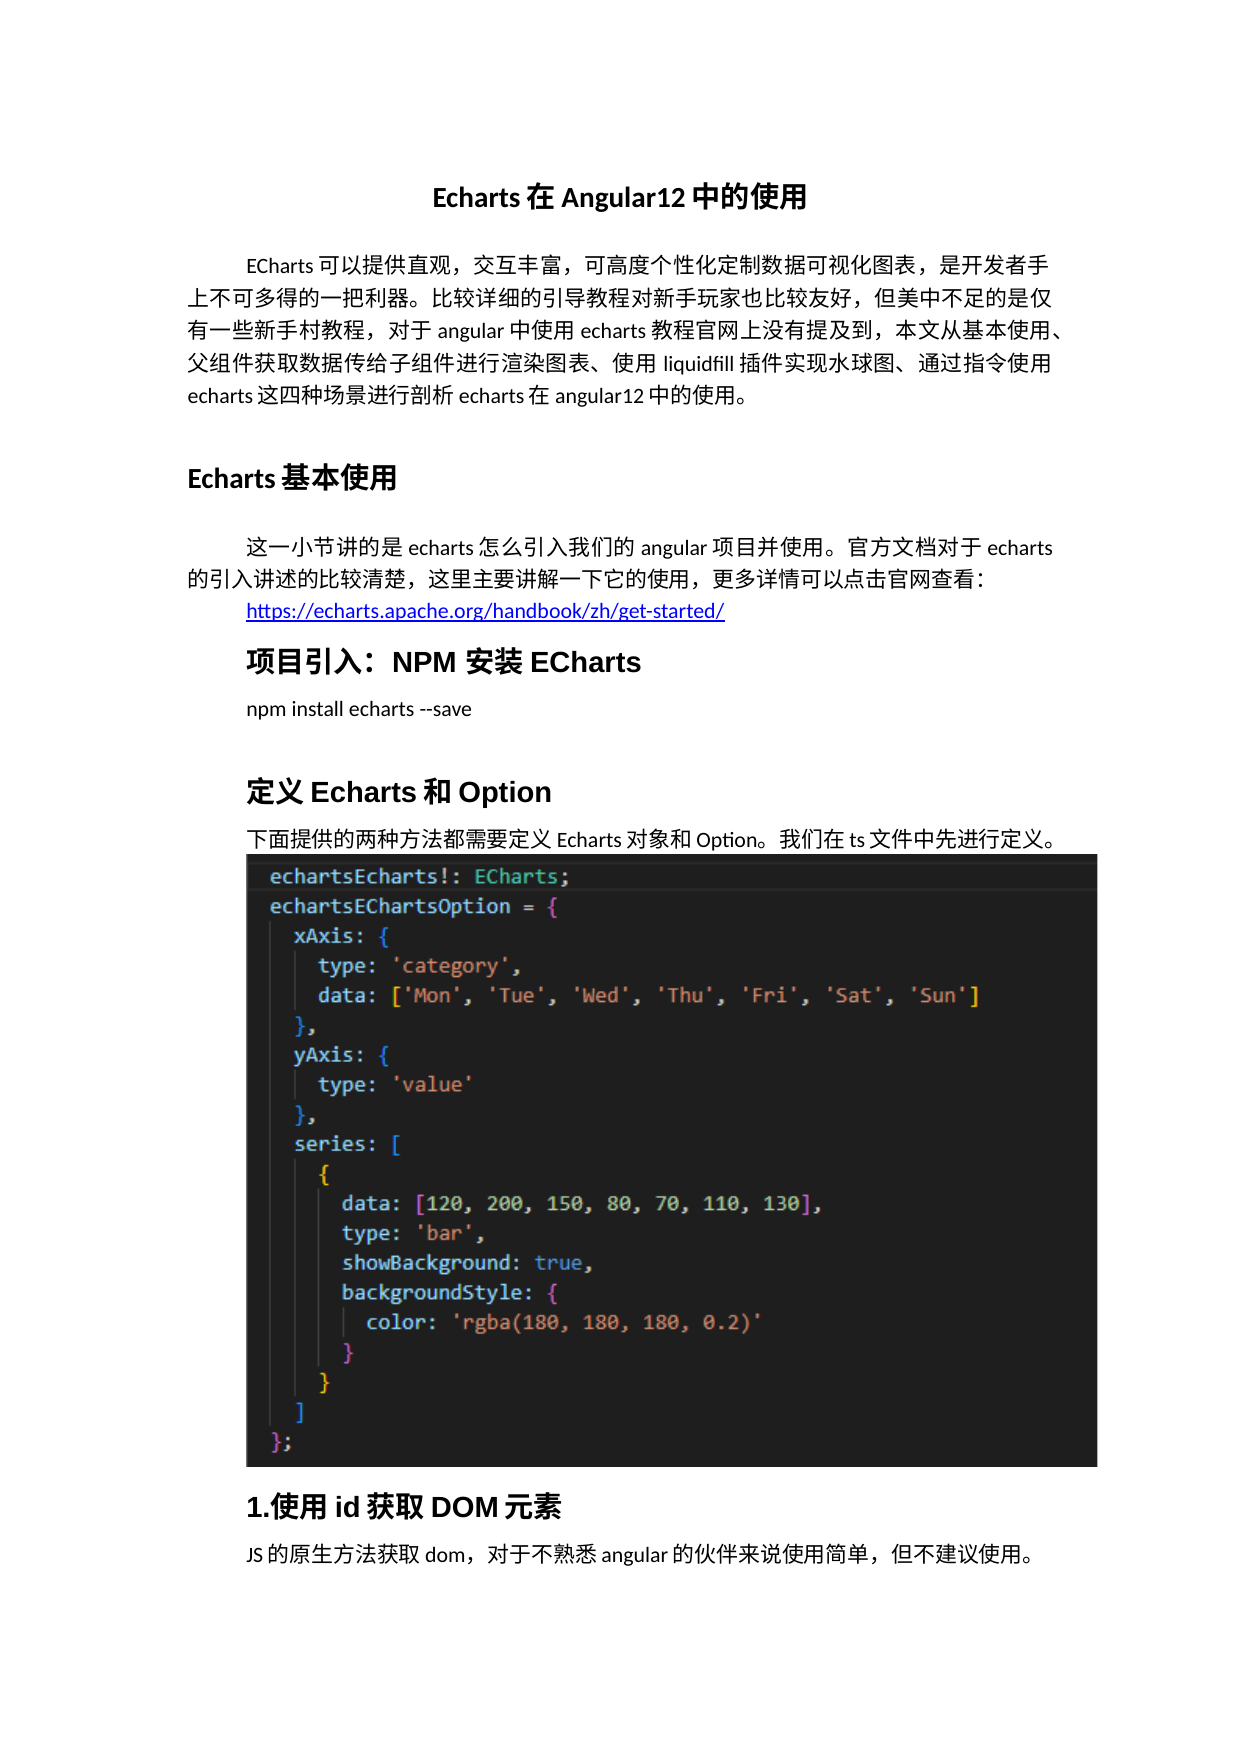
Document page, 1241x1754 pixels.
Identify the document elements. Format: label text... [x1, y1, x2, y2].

text npm install echarts --save [187, 692, 1053, 724]
subtitle Echarts基本使用 [187, 443, 1053, 508]
text 下面提供的两种方法都需要定义Echarts对象和Option。我们在ts文件中先进行定义。 [187, 822, 1053, 854]
text 这一小节讲的是echarts怎么引入我们的angular项目并使用。官方文档对于echarts的引入讲述的比较清楚，这里主要讲解一下它的使用，更多详情可以点击官网查看： [187, 529, 1053, 594]
subtitle Echarts在Angular12中的使用 [187, 162, 1053, 227]
subtitle 定义Echarts和Option [187, 757, 1053, 822]
text ECharts可以提供直观，交互丰富，可高度个性化定制数据可视化图表，是开发者手上不可多得的一把利器。比较详细的引导教程对新手玩家也比较友好，但美中不足的是仅有一些新手村教程，对于angular中使用echarts教程官网上没有提及到，本文从基本使用、父组件获取数据传给子组件进行渲染图表、使用liquidfill插件实现水球图、通过指令使用echarts这四种场景进行剖析echarts在angular12中的使用。 [187, 248, 1053, 411]
picture [246, 854, 1098, 1467]
subtitle 1.使用id获取DOM元素 [187, 1472, 1053, 1537]
text https://echarts.apache.org/handbook/zh/get-started/ [187, 594, 1053, 627]
subtitle 项目引入：NPM 安装 ECharts [187, 627, 1053, 692]
text JS的原生方法获取dom，对于不熟悉angular的伙伴来说使用简单，但不建议使用。 [187, 1537, 1053, 1569]
